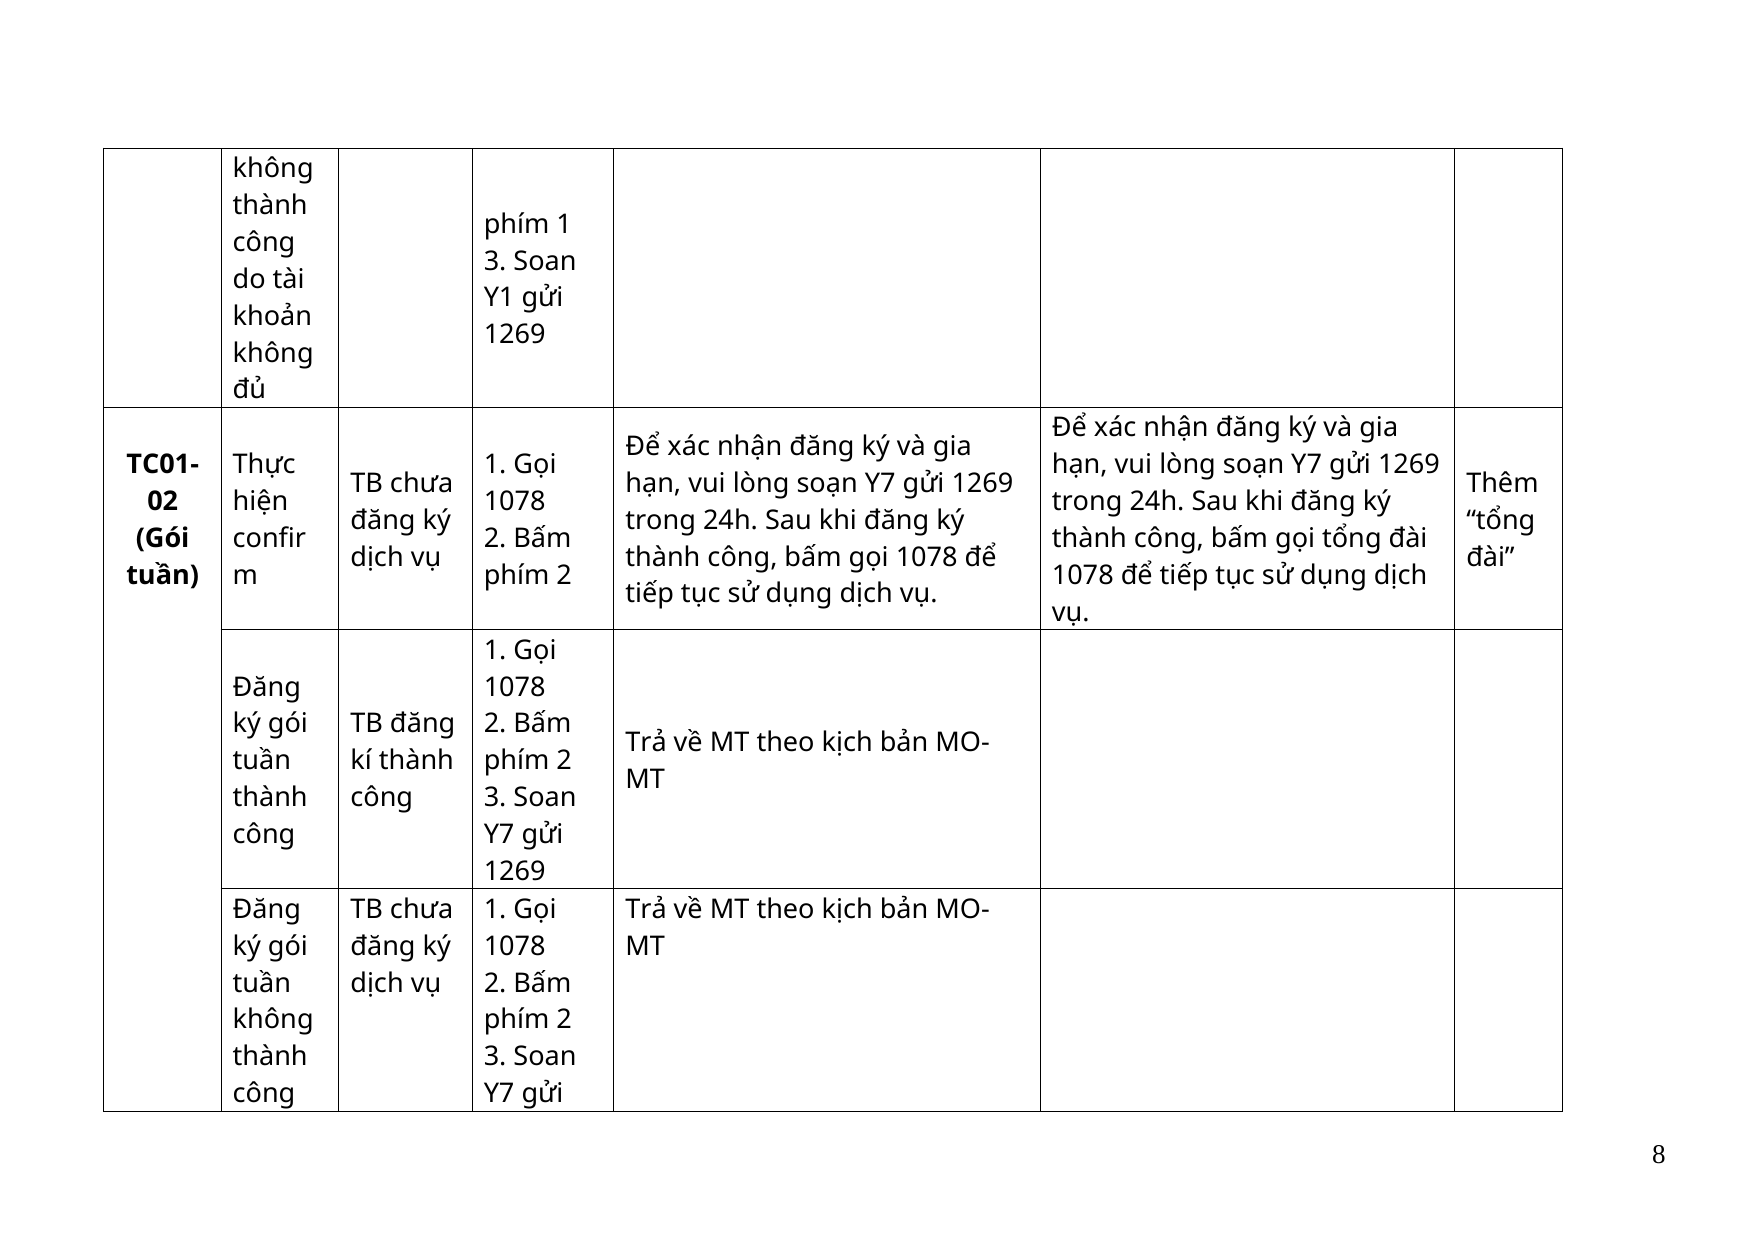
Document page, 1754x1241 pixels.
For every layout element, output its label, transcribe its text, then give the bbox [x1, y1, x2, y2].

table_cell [473, 889, 613, 1111]
table_cell Thêm “tổng đài” [1455, 408, 1562, 629]
table_cell Đăng ký gói tuần thành công [222, 630, 338, 888]
table_cell Để xác nhận đăng ký và gia hạn, vui lòng soạn Y7 gửi 1269 trong 24h. Sau khi đăng ký thành công, bấm gọi 1078 để tiếp tục sử dụng dịch vụ. [614, 408, 1040, 629]
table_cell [339, 889, 472, 1111]
table_cell TC01-02 (Gói tuần) [104, 408, 221, 1111]
table_cell TB chưa đăng ký dịch vụ [339, 408, 472, 629]
table_cell [1041, 630, 1454, 888]
table_cell [1455, 889, 1562, 1111]
table_cell Trả về MT theo kịch bản MO-MT [614, 630, 1040, 888]
table_cell Thực hiện confirm [222, 408, 338, 629]
table_cell Để xác nhận đăng ký và gia hạn, vui lòng soạn Y7 gửi 1269 trong 24h. Sau khi đăng ký thành công, bấm gọi tổng đài 1078 để tiếp tục sử dụng dịch vụ. [1041, 408, 1454, 629]
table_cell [222, 889, 338, 1111]
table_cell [222, 149, 338, 407]
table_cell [473, 149, 613, 407]
table_cell 1. Gọi 1078 2. Bấm phím 2 3. Soan Y7 gửi 1269 [473, 630, 613, 888]
table_cell 1. Gọi 1078 2. Bấm phím 2 [473, 408, 613, 629]
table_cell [339, 149, 472, 407]
table_cell [1455, 149, 1562, 407]
table_cell [1041, 149, 1454, 407]
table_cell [614, 889, 1040, 1111]
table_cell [614, 149, 1040, 407]
table_cell [1455, 630, 1562, 888]
table_cell TB đăng kí thành công [339, 630, 472, 888]
table_cell [1041, 889, 1454, 1111]
